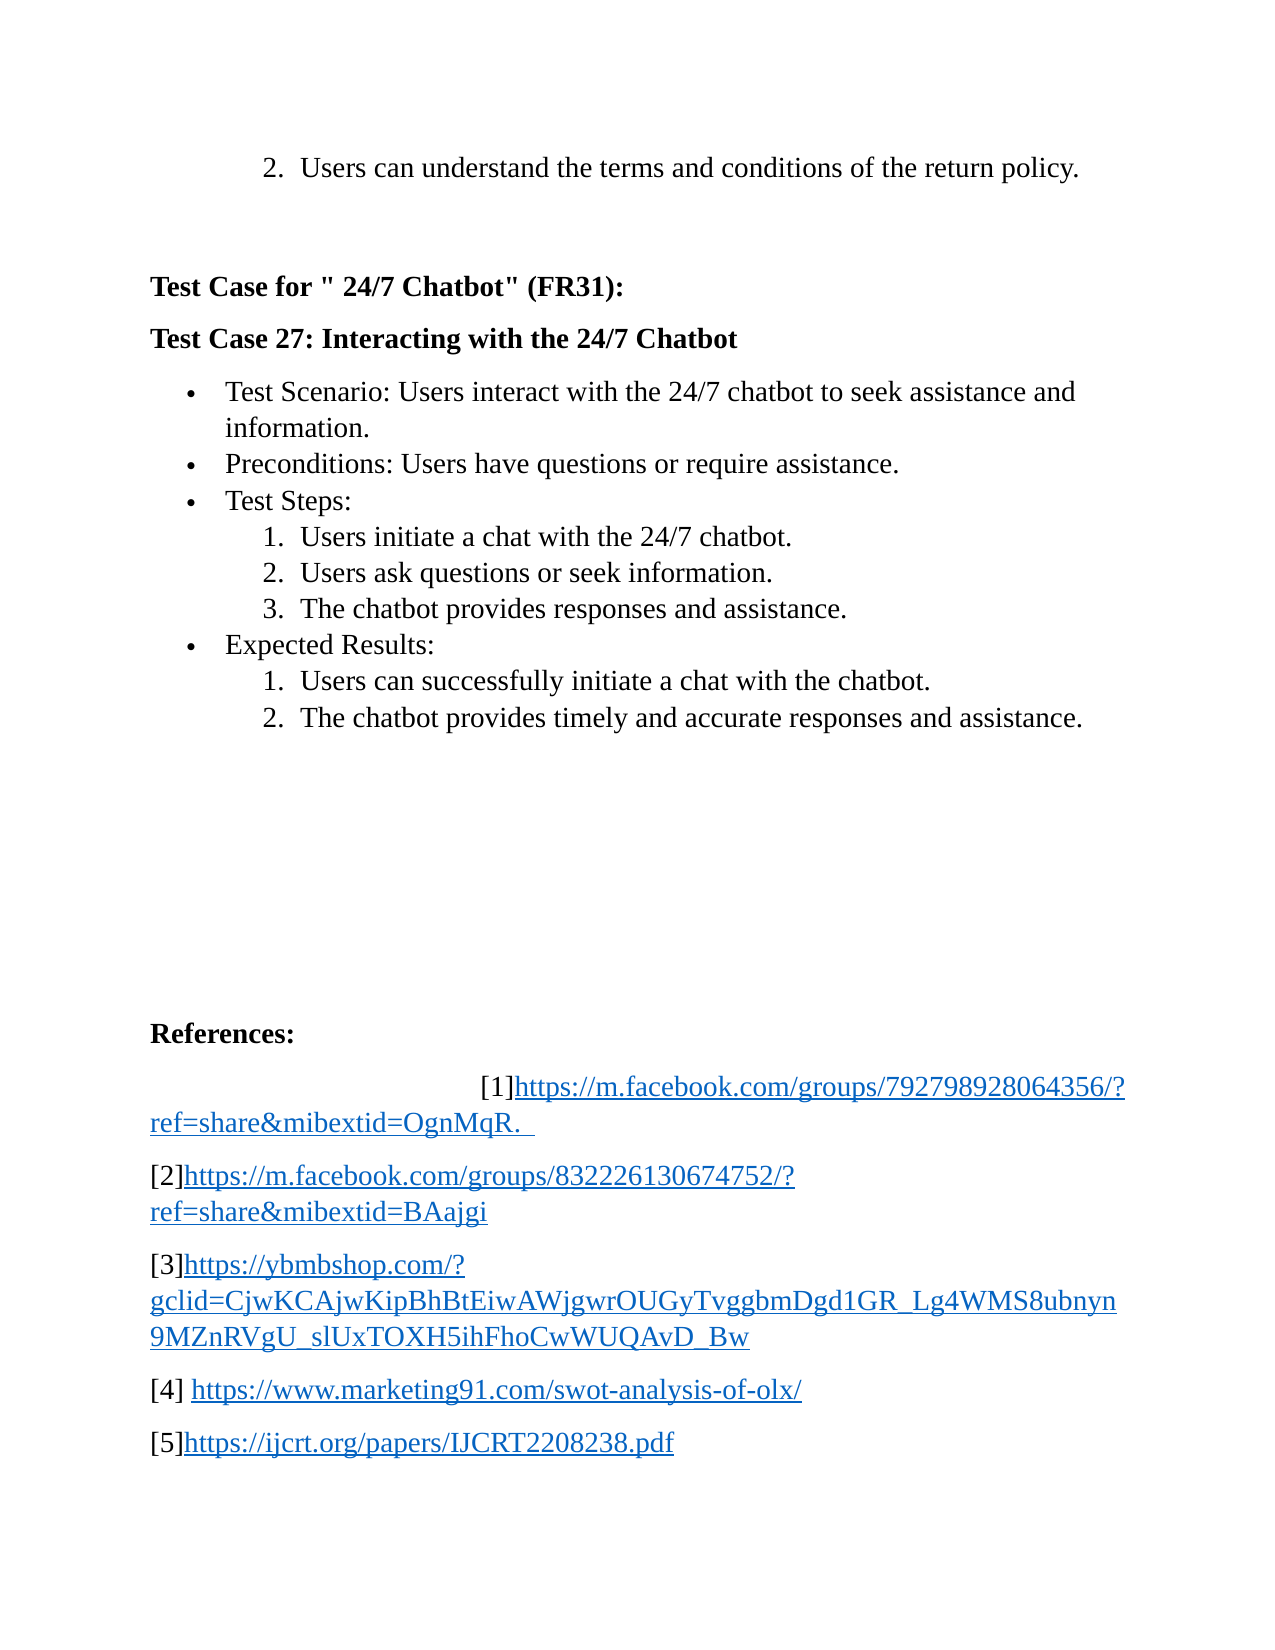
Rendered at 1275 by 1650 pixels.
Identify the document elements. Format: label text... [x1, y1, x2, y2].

text [3]https://ybmbshop.com/?gclid=CjwKCAjwKipBhBtEiwAWjgwrOUGyTvggbmDgd1GR_Lg4WMS8ubnyn9MZnRVgU_slUxTOXH5ihFhoCwWUQAvD_Bw [150, 1247, 1125, 1353]
list Users can understand the terms and conditions of the return policy. [262, 150, 1125, 250]
list Users can successfully initiate a chat with the chatbot. [262, 663, 1125, 697]
text References: [150, 1017, 1125, 1050]
list Test Scenario: Users interact with the 24/7 chatbot to seek assistance and information. [187, 374, 1125, 444]
list Test Steps: [187, 483, 1125, 516]
text Test Case for " 24/7 Chatbot" (FR31): [150, 269, 1125, 302]
list The chatbot provides timely and accurate responses and assistance. [262, 700, 1125, 733]
text Test Case 27: Interacting with the 24/7 Chatbot [150, 322, 1125, 355]
text [5]https://ijcrt.org/papers/IJCRT2208238.pdf [150, 1425, 1125, 1459]
list Expected Results: [187, 627, 1125, 661]
list Users ask questions or seek information. [262, 555, 1125, 589]
list Preconditions: Users have questions or require assistance. [187, 447, 1125, 480]
list The chatbot provides responses and assistance. [262, 591, 1125, 625]
text [2]https://m.facebook.com/groups/832226130674752/?ref=share&mibextid=BAajgi [150, 1158, 1125, 1228]
text [1]https://m.facebook.com/groups/792798928064356/?ref=share&mibextid=OgnMqR. [150, 1069, 1125, 1139]
text [4] https://www.marketing91.com/swot-analysis-of-olx/ [150, 1372, 1125, 1406]
list Users initiate a chat with the 24/7 chatbot. [262, 519, 1125, 552]
